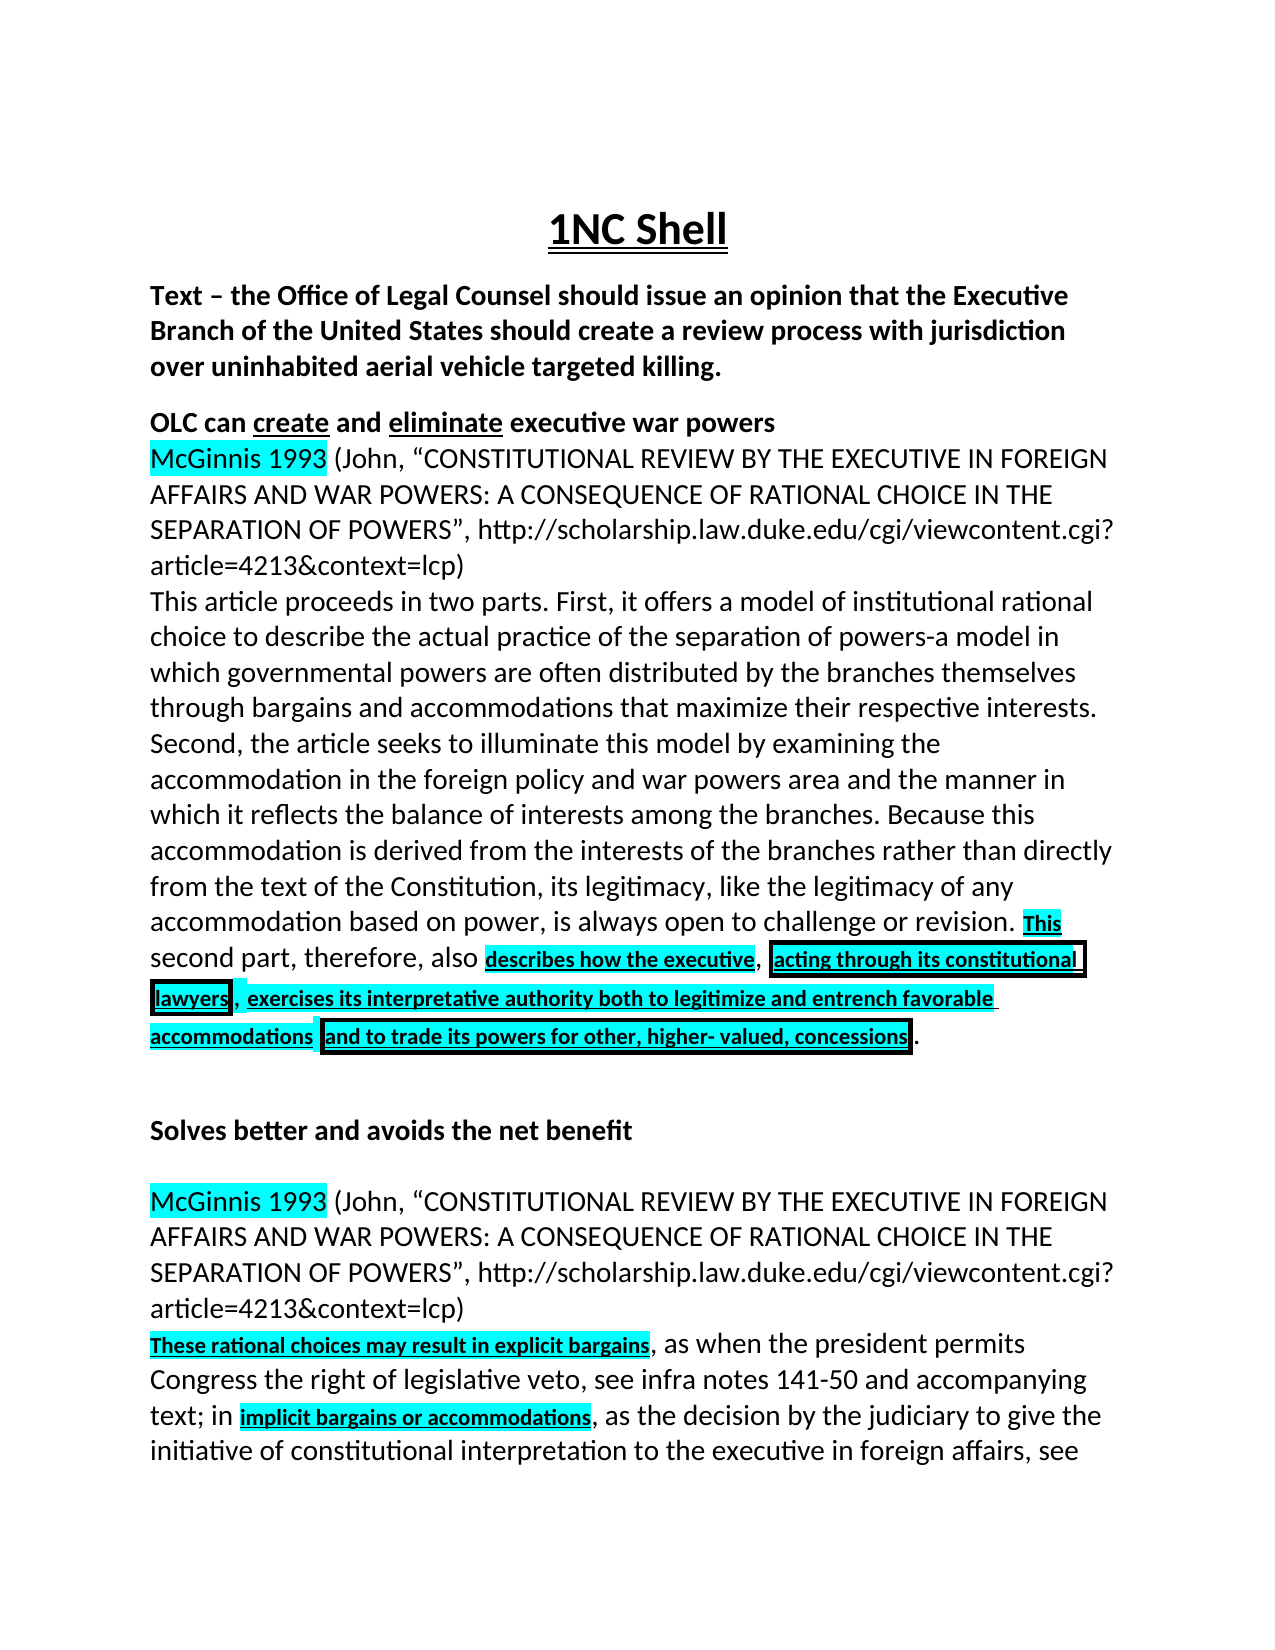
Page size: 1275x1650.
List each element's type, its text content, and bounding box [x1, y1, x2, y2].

subtitle 1NC Shell [150, 200, 1125, 256]
subtitle OLC can create and eliminate executive war powers [150, 404, 1125, 440]
text McGinnis 1993 (John, “CONSTITUTIONAL REVIEW BY THE EXECUTIVE IN FOREIGN AFFAIRS AND WAR POWERS: A CONSEQUENCE OF RATIONAL CHOICE IN THE SEPARATION OF POWERS”, http://scholarship.law.duke.edu/cgi/viewcontent.cgi?article=4213&context=lcp) [150, 1183, 1125, 1325]
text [150, 1325, 1125, 1468]
text McGinnis 1993 (John, “CONSTITUTIONAL REVIEW BY THE EXECUTIVE IN FOREIGN AFFAIRS AND WAR POWERS: A CONSEQUENCE OF RATIONAL CHOICE IN THE SEPARATION OF POWERS”, http://scholarship.law.duke.edu/cgi/viewcontent.cgi?article=4213&context=lcp) [150, 440, 1125, 583]
subtitle Solves better and avoids the net benefit [150, 1112, 1125, 1147]
subtitle Text – the Office of Legal Counsel should issue an opinion that the Executive Branch of the United States should create a review process with jurisdiction over uninhabited aerial vehicle targeted killing. [150, 277, 1125, 384]
text This article proceeds in two parts. First, it offers a model of institutional rational choice to describe the actual practice of the separation of powers-a model in which governmental powers are often distributed by the branches themselves through bargains and accommodations that maximize their respective interests. Second, the article seeks to illuminate this model by examining the accommodation in the foreign policy and war powers area and the manner in which it reflects the balance of interests among the branches. Because this accommodation is derived from the interests of the branches rather than directly from the text of the Constitution, its legitimacy, like the legitimacy of any accommodation based on power, is always open to challenge or revision. This second part, therefore, also describes how the executive, acting through its constitutional lawyers, exercises its interpretative authority both to legitimize and entrench favorable accommodations and to trade its powers for other, higher- valued, concessions. [150, 583, 1125, 1055]
